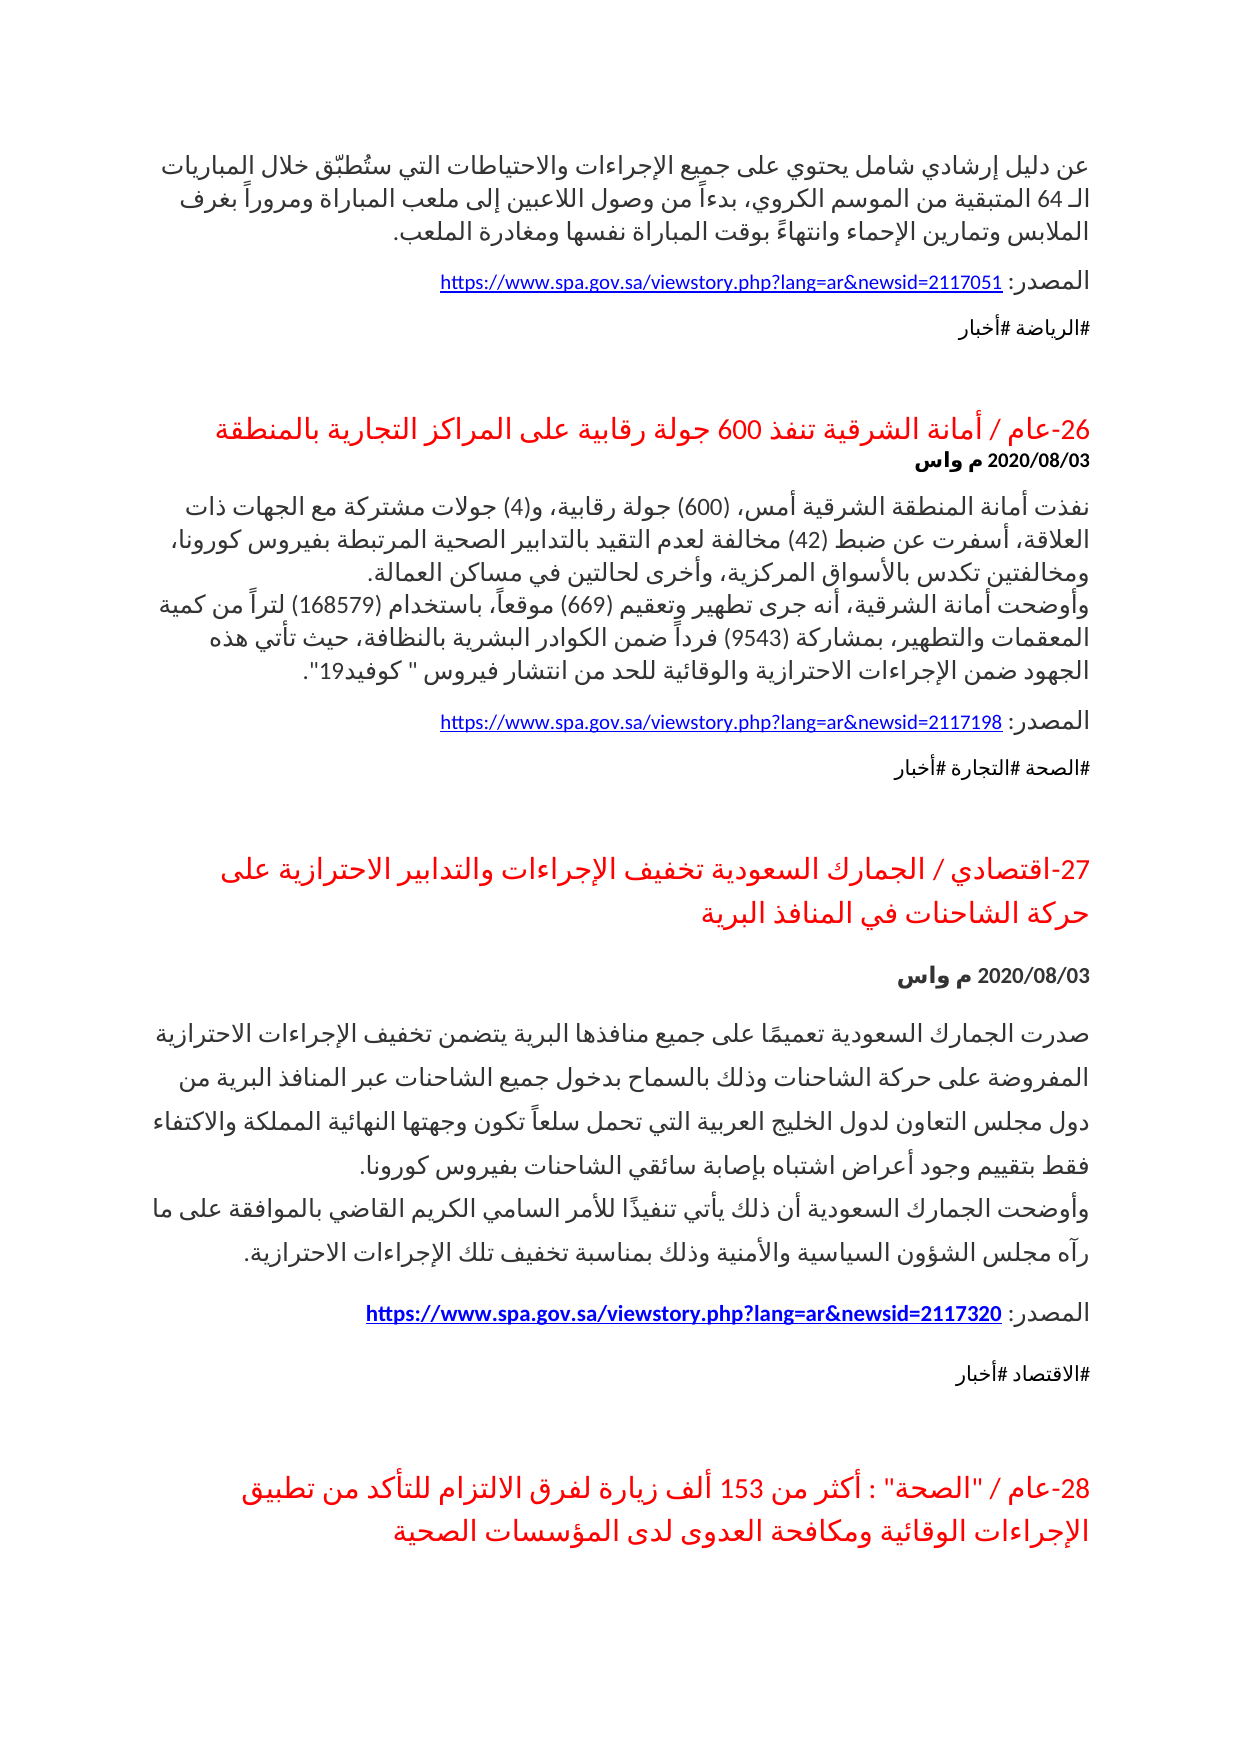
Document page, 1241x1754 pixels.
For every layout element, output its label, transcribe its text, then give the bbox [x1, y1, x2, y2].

subtitle #الاقتصاد #أخبار [150, 1343, 1090, 1387]
subtitle 27-اقتصادي / الجمارك السعودية تخفيف الإجراءات والتدابير الاحترازية على حركة الشاحنات في المنافذ البرية [150, 843, 1090, 930]
text المصدر: https://www.spa.gov.sa/viewstory.php?lang=ar&newsid=2117051 [150, 265, 1008, 296]
text 2020/08/03 م واس [150, 447, 1090, 472]
text #الصحة #التجارة #أخبار [150, 755, 1090, 780]
subtitle 26-عام / أمانة الشرقية تنفذ 600 جولة رقابية على المراكز التجارية بالمنطقة [150, 403, 1090, 447]
subtitle صدرت الجمارك السعودية تعميمًا على جميع منافذها البرية يتضمن تخفيف الإجراءات الاحترازية المفروضة على حركة الشاحنات وذلك بالسماح بدخول جميع الشاحنات عبر المنافذ البرية من دول مجلس التعاون لدول الخليج العربية التي تحمل سلعاً تكون وجهتها النهائية المملكة والاكتفاء فقط بتقييم وجود أعراض اشتباه بإصابة سائقي الشاحنات بفيروس كورونا. وأوضحت الجمارك السعودية أن ذلك يأتي تنفيذًا للأمر السامي الكريم القاضي بالموافقة على ما رآه مجلس الشؤون السياسية والأمنية وذلك بمناسبة تخفيف تلك الإجراءات الاحترازية. [150, 1005, 1090, 1268]
text نفذت أمانة المنطقة الشرقية أمس، (600) جولة رقابية، و(4) جولات مشتركة مع الجهات ذات العلاقة، أسفرت عن ضبط (42) مخالفة لعدم التقيد بالتدابير الصحية المرتبطة بفيروس كورونا، ومخالفتين تكدس بالأسواق المركزية، وأخرى لحالتين في مساكن العمالة. وأوضحت أمانة الشرقية، أنه جرى تطهير وتعقيم (669) موقعاً، باستخدام (168579) لتراً من كمية المعقمات والتطهير، بمشاركة (9543) فرداً ضمن الكوادر البشرية بالنظافة، حيث تأتي هذه الجهود ضمن الإجراءات الاحترازية والوقائية للحد من انتشار فيروس " كوفيد19". [150, 491, 1090, 686]
text #الرياضة #أخبار [150, 315, 1090, 340]
subtitle المصدر: https://www.spa.gov.sa/viewstory.php?lang=ar&newsid=2117320 [150, 1283, 1090, 1327]
subtitle 28-عام / "الصحة" : أكثر من 153 ألف زيارة لفرق الالتزام للتأكد من تطبيق الإجراءات الوقائية ومكافحة العدوى لدى المؤسسات الصحية [150, 1462, 1090, 1549]
text المصدر: https://www.spa.gov.sa/viewstory.php?lang=ar&newsid=2117198 [150, 705, 1008, 736]
subtitle 2020/08/03 م واس [150, 946, 1090, 990]
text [150, 150, 1090, 246]
